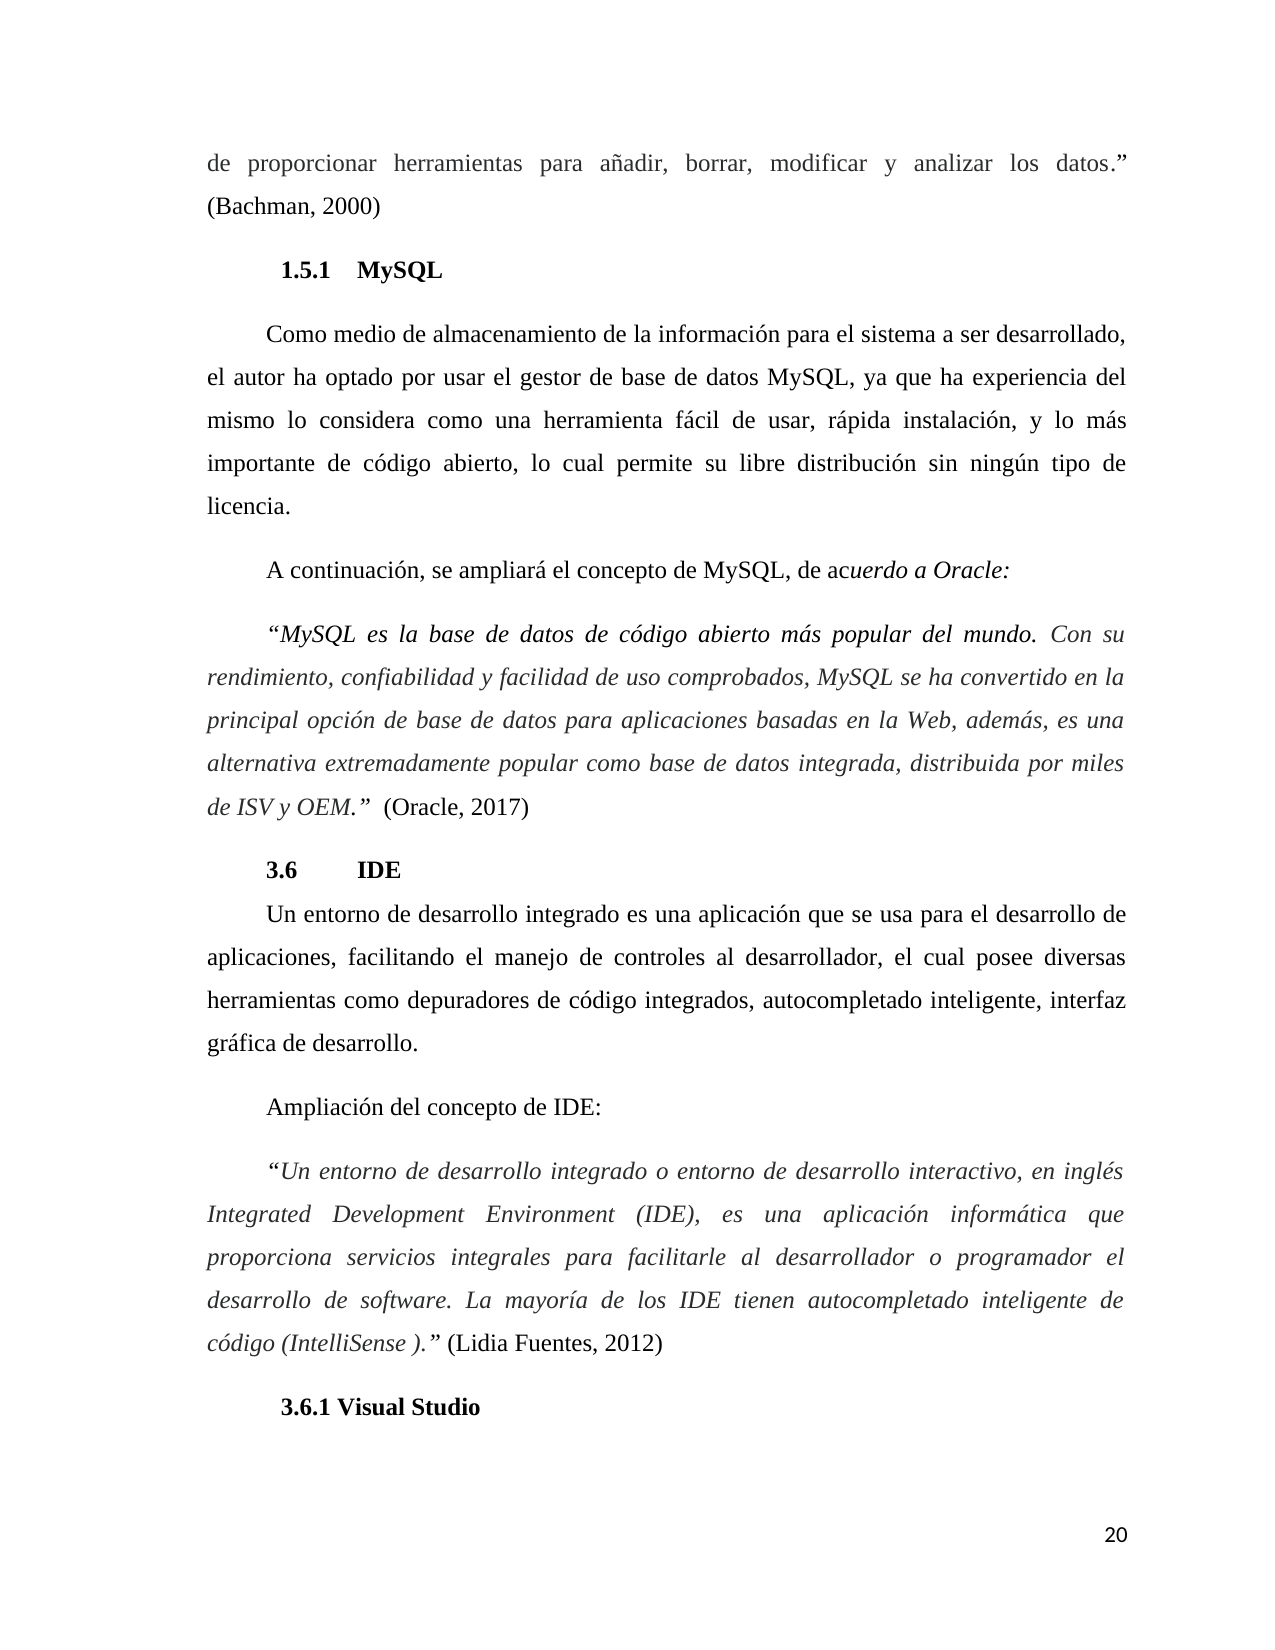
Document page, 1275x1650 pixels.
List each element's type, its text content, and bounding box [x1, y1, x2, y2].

text “Un entorno de desarrollo integrado o entorno de desarrollo interactivo, en inglés Integrated Development Environment (IDE), es una aplicación informática que proporciona servicios integrales para facilitarle al desarrollador o programador el desarrollo de software. La mayoría de los IDE tienen autocompletado inteligente de código (IntelliSense ).” (Lidia Fuentes, 2012) [207, 1156, 1127, 1357]
subtitle 3.6.1 Visual Studio [222, 1392, 1127, 1421]
list MySQL [281, 255, 1127, 283]
text Como medio de almacenamiento de la información para el sistema a ser desarrollado, el autor ha optado por usar el gestor de base de datos MySQL, ya que ha experiencia del mismo lo considera como una herramienta fácil de usar, rápida instalación, y lo más importante de código abierto, lo cual permite su libre distribución sin ningún tipo de licencia. [207, 319, 1127, 520]
text “MySQL es la base de datos de código abierto más popular del mundo. Con su rendimiento, confiabilidad y facilidad de uso comprobados, MySQL se ha convertido en la principal opción de base de datos para aplicaciones basadas en la Web, además, es una alternativa extremadamente popular como base de datos integrada, distribuida por miles de ISV y OEM.” (Oracle, 2017) [207, 619, 1127, 820]
text A continuación, se ampliará el concepto de MySQL, de acuerdo a Oracle: [207, 555, 1127, 584]
text Ampliación del concepto de IDE: [207, 1092, 1127, 1121]
text Un entorno de desarrollo integrado es una aplicación que se usa para el desarrollo de aplicaciones, facilitando el manejo de controles al desarrollador, el cual posee diversas herramientas como depuradores de código integrados, autocompletado inteligente, interfaz gráfica de desarrollo. [207, 899, 1127, 1057]
subtitle 3.6 IDE [133, 856, 1127, 884]
